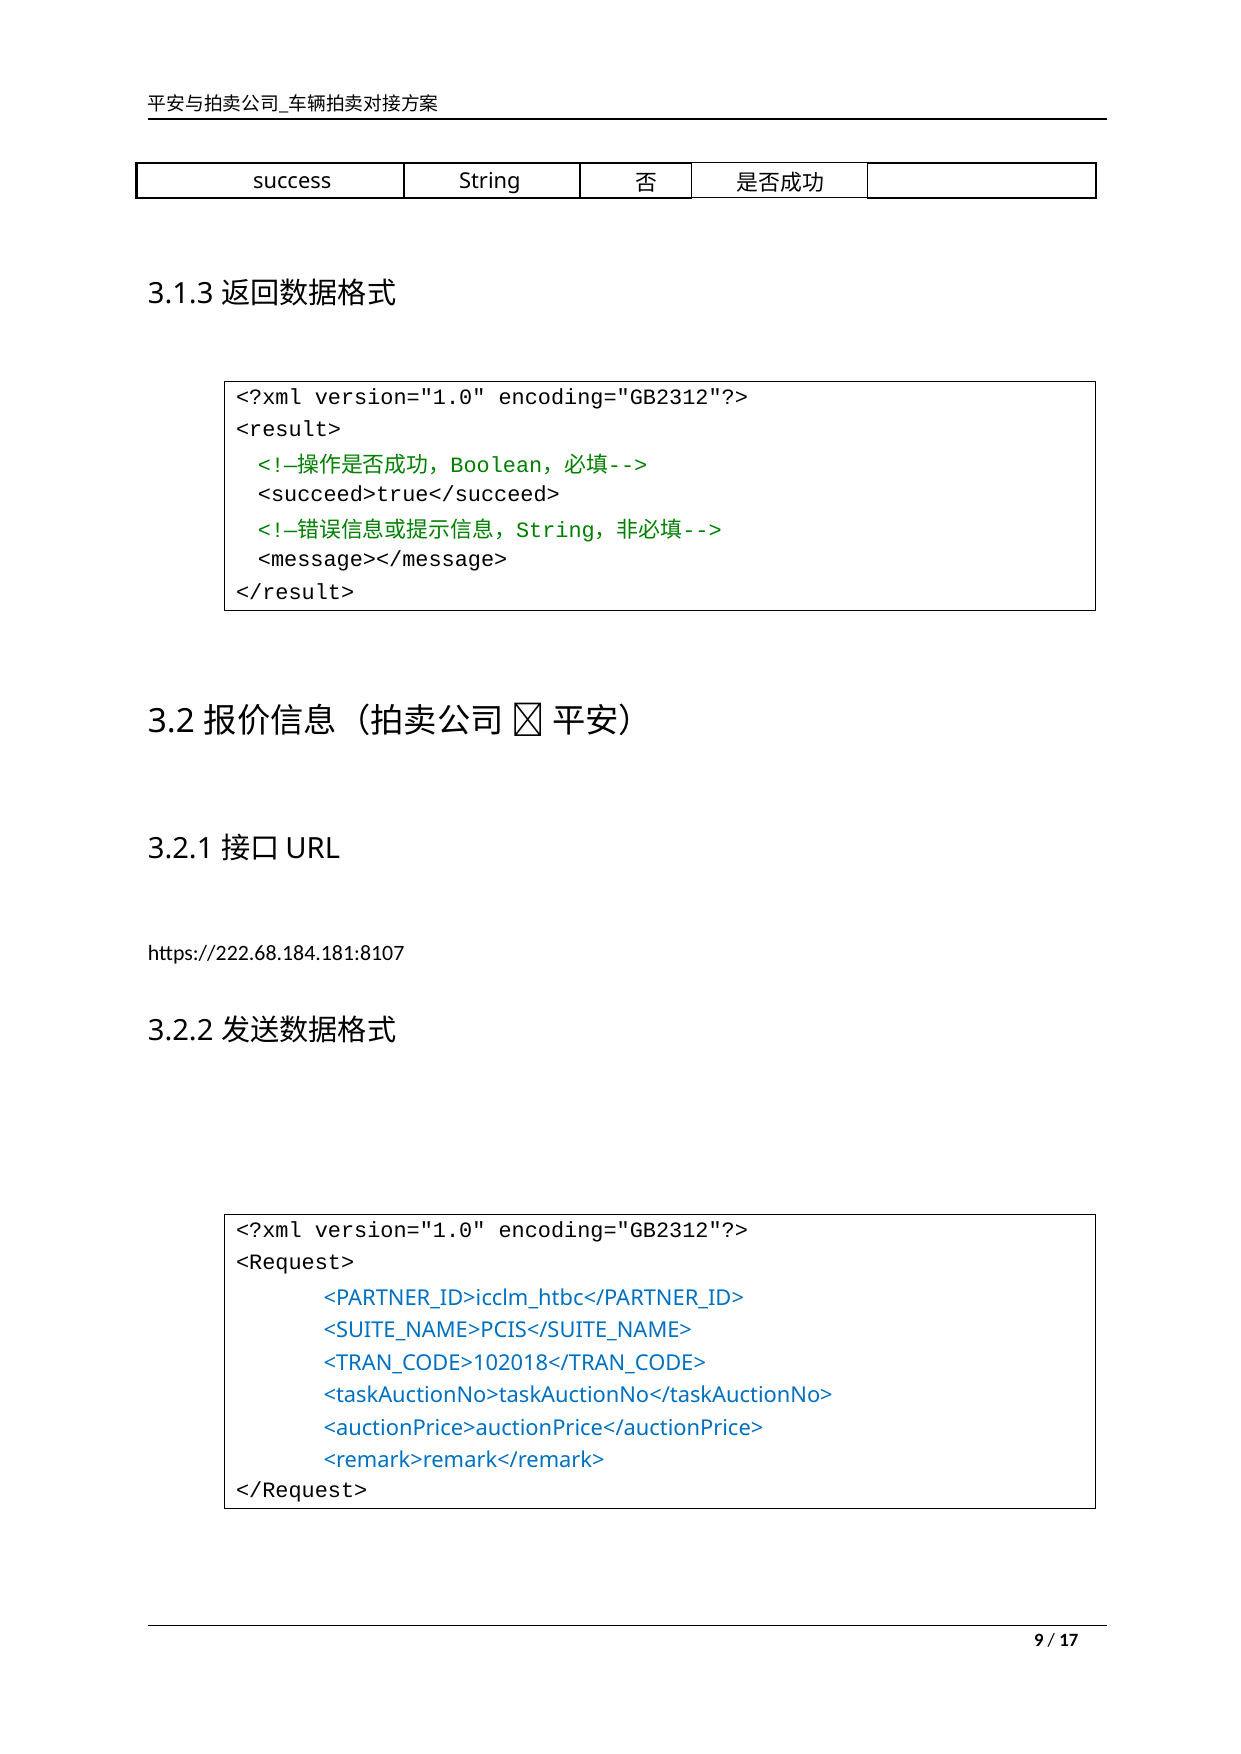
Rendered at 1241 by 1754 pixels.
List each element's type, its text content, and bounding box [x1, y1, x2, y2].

subtitle 接口URL [148, 813, 1107, 878]
table_cell String [405, 164, 579, 197]
table_cell 是否成功 [692, 163, 867, 197]
table_header <?xml version="1.0" encoding="GB2312"?> <Request> <PARTNER_ID>icclm_htbc</PARTNER_ID> <SUITE_NAME>PCIS</SUITE_NAME> <TRAN_CODE>102018</TRAN_CODE> <taskAuctionNo>taskAuctionNo</taskAuctionNo> <auctionPrice>auctionPrice</auctionPrice> <remark>remark</remark> </Request> [225, 1215, 1095, 1508]
subtitle 返回数据格式 [148, 258, 1107, 323]
table_cell [868, 164, 1095, 197]
table_header <?xml version="1.0" encoding="GB2312"?> <result> <!—操作是否成功，Boolean，必填--> <succeed>true</succeed> <!—错误信息或提示信息，String，非必填--> <message></message> </result> [225, 382, 1095, 610]
text https://222.68.184.181:8107 [148, 936, 1107, 968]
table_cell success [138, 164, 403, 197]
subtitle 报价信息（拍卖公司 平安） [148, 686, 1107, 751]
subtitle 发送数据格式 [148, 996, 1107, 1061]
table_cell 否 [581, 164, 691, 197]
